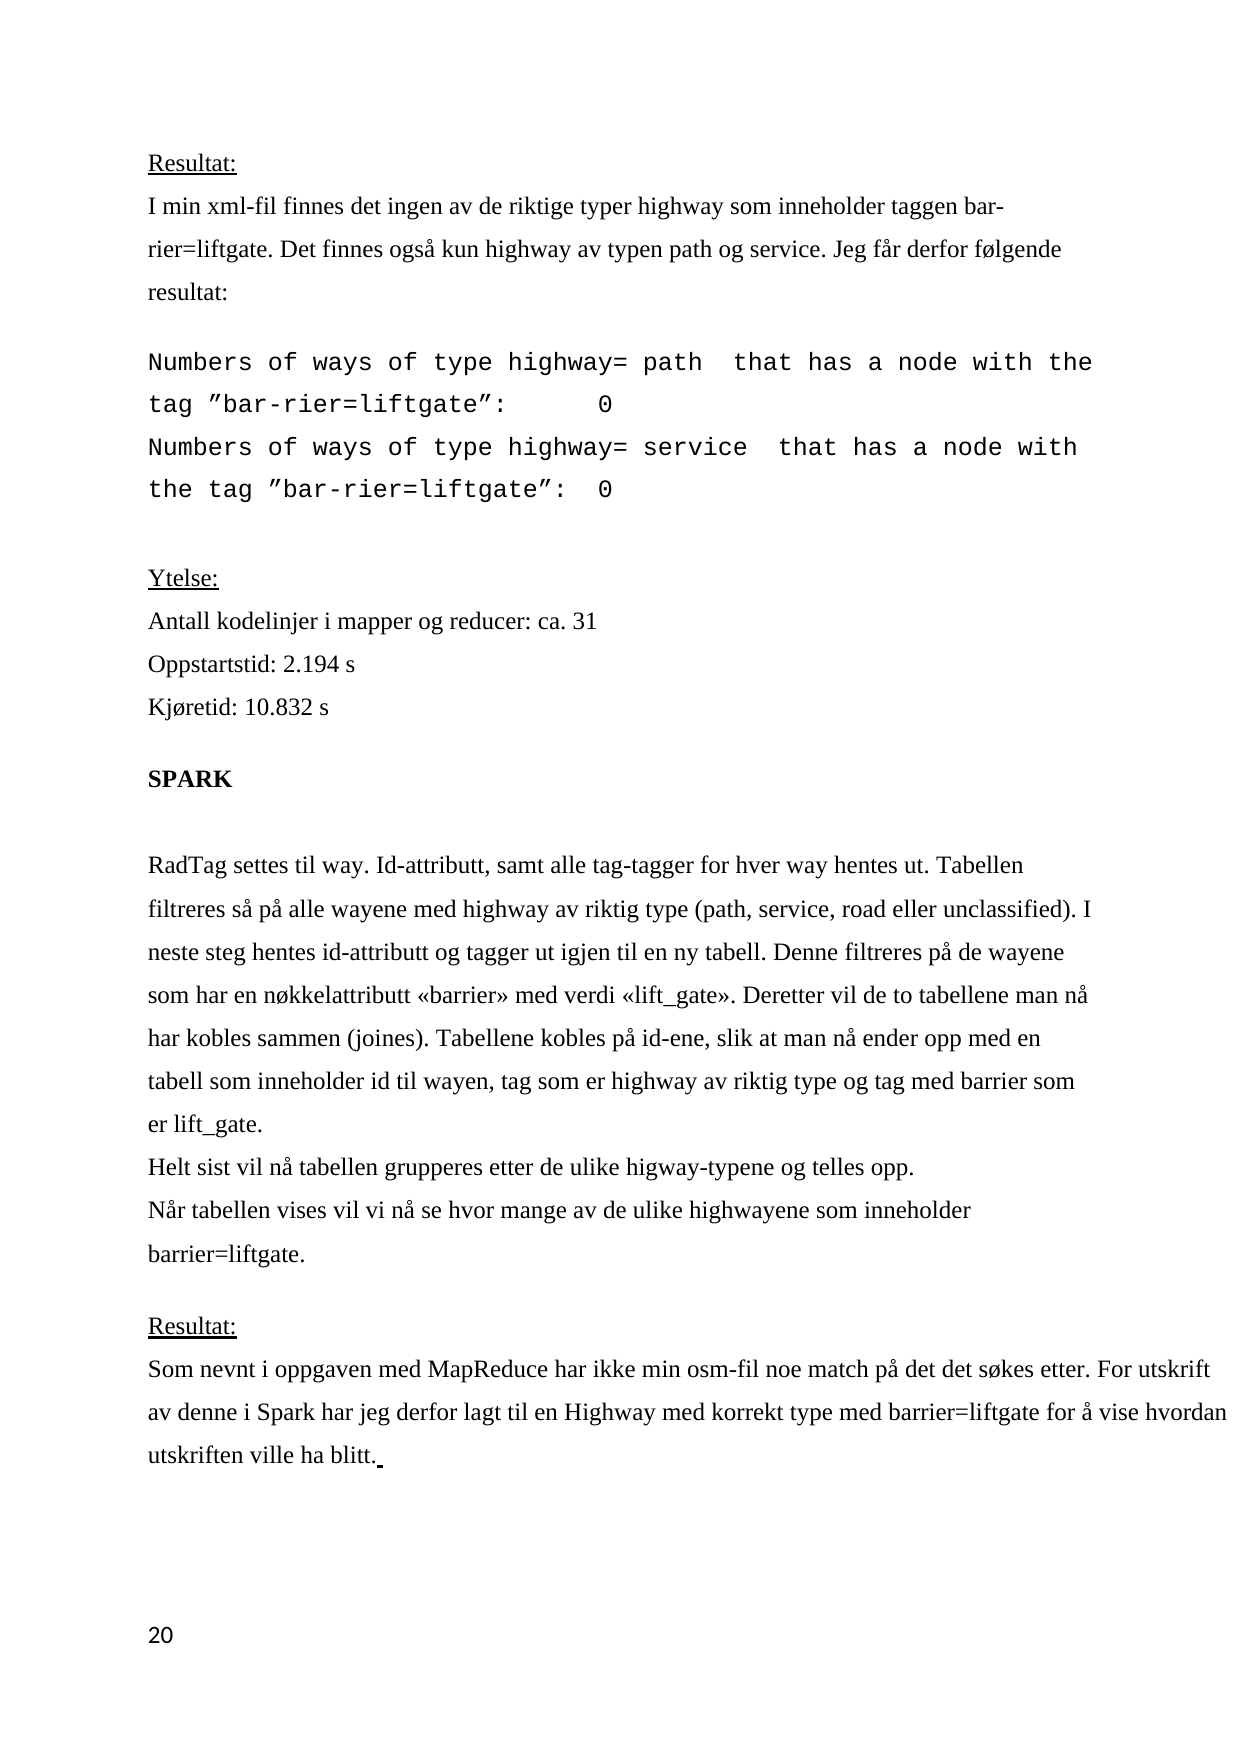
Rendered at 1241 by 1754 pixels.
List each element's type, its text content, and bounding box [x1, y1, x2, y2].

text Resultat: I min xml-fil finnes det ingen av de riktige typer highway som inneholder taggen bar-rier=liftgate. Det finnes også kun highway av typen path og service. Jeg får derfor følgende resultat: [148, 148, 1093, 306]
text Numbers of ways of type highway= path that has a node with the tag ”bar-rier=liftgate”: 0 Numbers of ways of type highway= service that has a node with the tag ”bar-rier=liftgate”: 0 Ytelse: Antall kodelinjer i mapper og reducer: ca. 31 Oppstartstid: 2.194 s Kjøretid: 10.832 s [148, 349, 1093, 721]
text SPARK RadTag settes til way. Id-attributt, samt alle tag-tagger for hver way hentes ut. Tabellen filtreres så på alle wayene med highway av riktig type (path, service, road eller unclassified). I neste steg hentes id-attributt og tagger ut igjen til en ny tabell. Denne filtreres på de wayene som har en nøkkelattributt «barrier» med verdi «lift_gate». Deretter vil de to tabellene man nå har kobles sammen (joines). Tabellene kobles på id-ene, slik at man nå ender opp med en tabell som inneholder id til wayen, tag som er highway av riktig type og tag med barrier som er lift_gate. Helt sist vil nå tabellen grupperes etter de ulike higway-typene og telles opp. Når tabellen vises vil vi nå se hvor mange av de ulike highwayene som inneholder barrier=liftgate. [148, 764, 1093, 1267]
